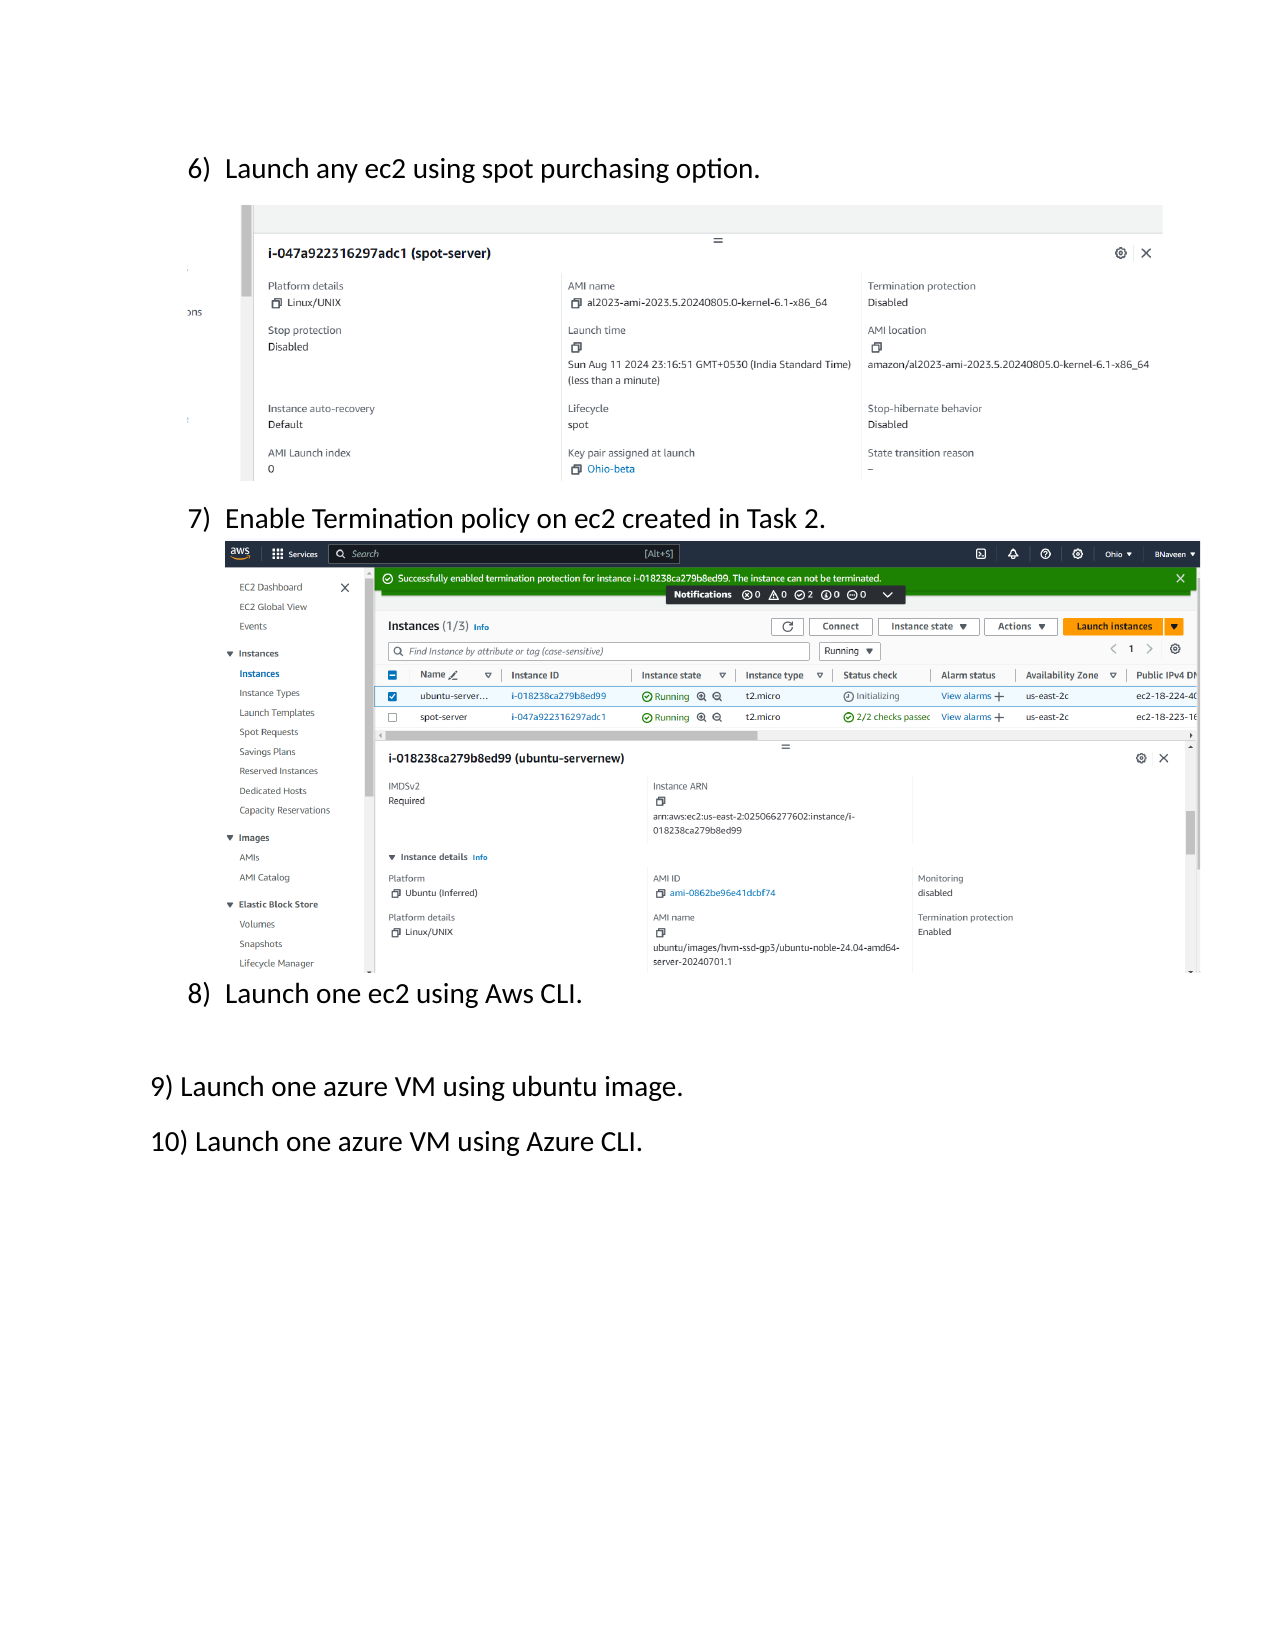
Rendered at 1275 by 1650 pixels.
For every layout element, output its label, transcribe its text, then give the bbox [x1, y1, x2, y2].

list Launch one ec2 using Aws CLI. [187, 975, 1125, 1010]
text 10) Launch one azure VM using Azure CLI. [150, 1123, 1125, 1159]
list Enable Termination policy on ec2 created in Task 2. [187, 500, 1125, 535]
picture [187, 205, 1163, 481]
list Launch any ec2 using spot purchasing option. [187, 150, 1125, 186]
picture [225, 538, 1200, 973]
text 9) Launch one azure VM using ubuntu image. [150, 1068, 1125, 1104]
